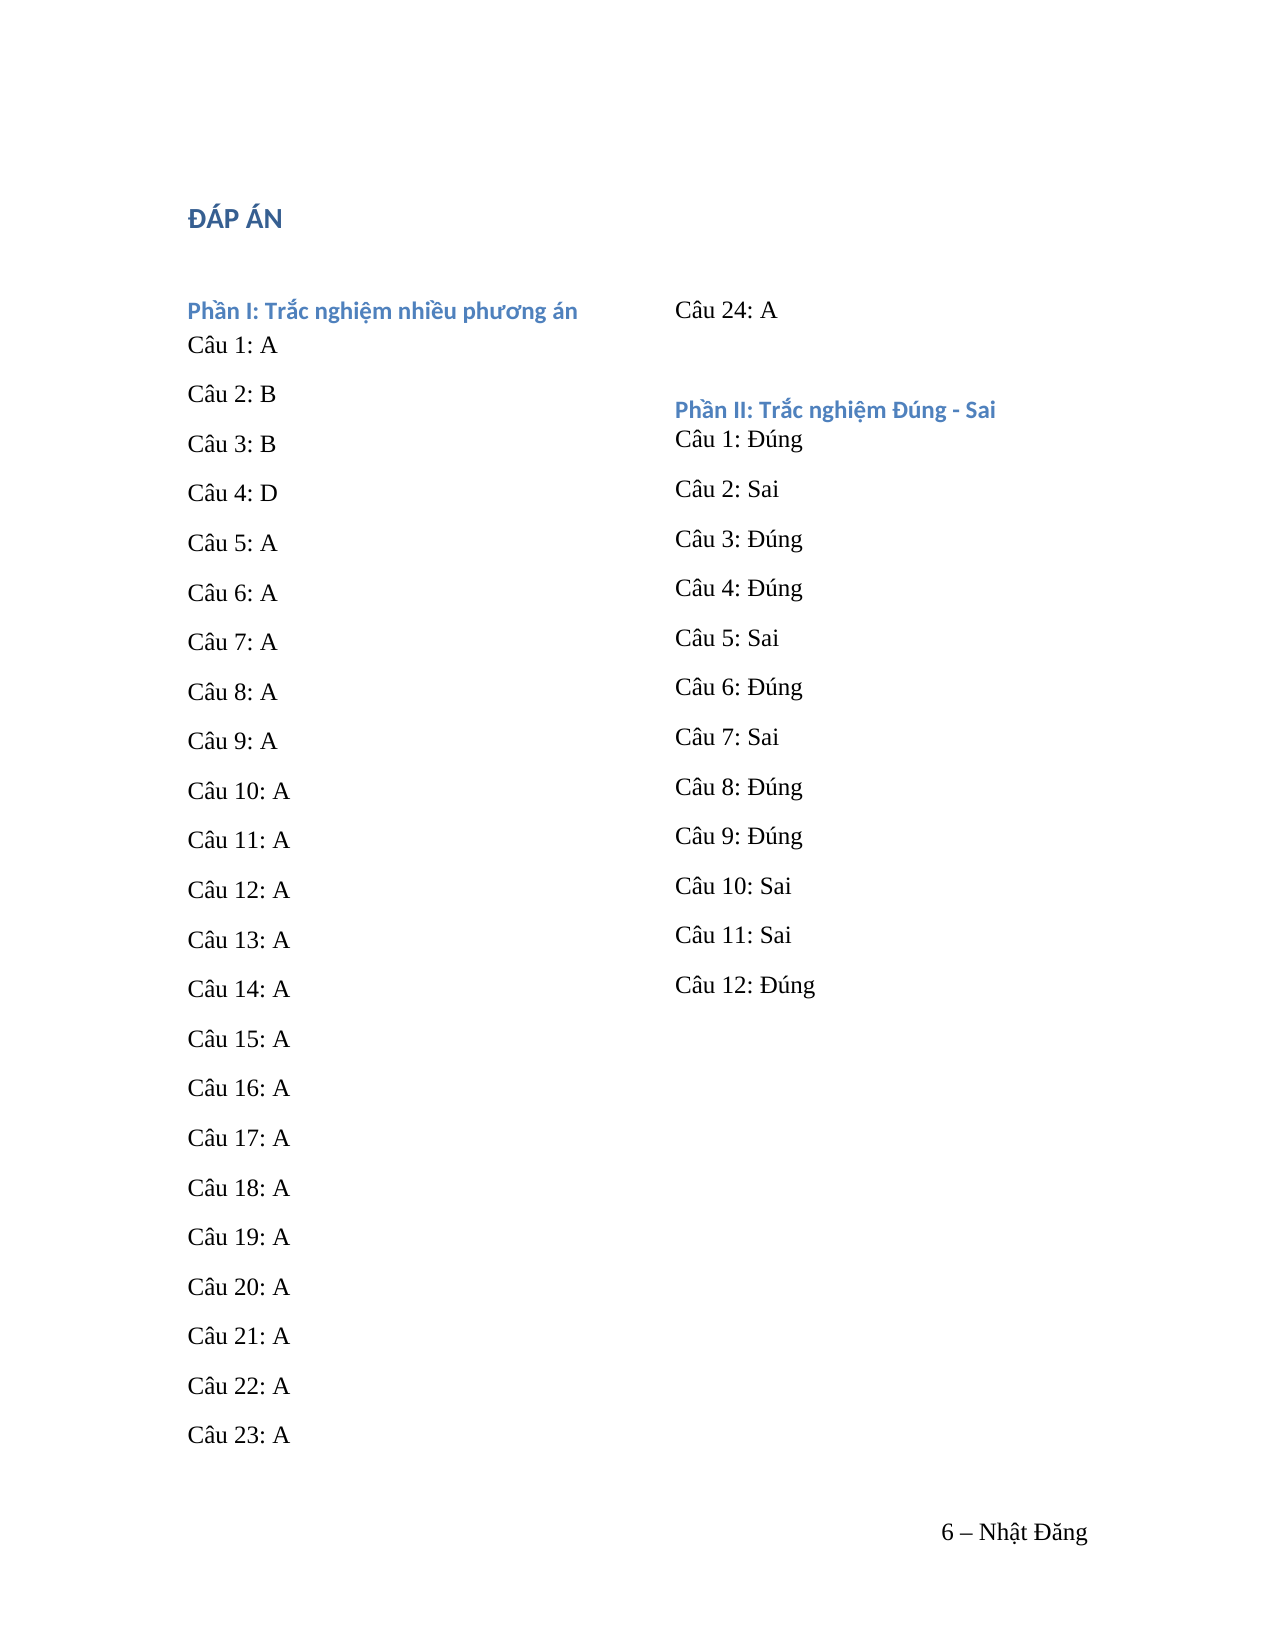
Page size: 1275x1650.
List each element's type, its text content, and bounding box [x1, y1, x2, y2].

text Câu 6: A [187, 578, 600, 606]
text Câu 8: A [187, 677, 600, 706]
text Câu 4: Đúng [675, 573, 1087, 602]
text Câu 2: B [187, 379, 600, 408]
text Câu 11: A [187, 826, 600, 854]
text Câu 8: Đúng [675, 772, 1087, 800]
text Câu 6: Đúng [675, 672, 1087, 701]
text Câu 21: A [187, 1321, 600, 1350]
text Câu 12: A [187, 875, 600, 904]
subtitle Phần II: Trắc nghiệm Đúng - Sai [675, 394, 1087, 424]
text Câu 24: A [675, 295, 1087, 323]
text Câu 11: Sai [675, 920, 1087, 949]
text Câu 5: A [187, 528, 600, 557]
text Câu 3: Đúng [675, 524, 1087, 552]
text Câu 3: B [187, 429, 600, 458]
subtitle ĐÁP ÁN [187, 200, 1087, 236]
text Câu 1: A [187, 330, 600, 358]
text Câu 19: A [187, 1222, 600, 1251]
text Câu 18: A [187, 1173, 600, 1201]
text Câu 20: A [187, 1272, 600, 1301]
text Câu 22: A [187, 1371, 600, 1400]
text Câu 23: A [187, 1421, 600, 1449]
subtitle Phần I: Trắc nghiệm nhiều phương án [187, 295, 600, 325]
text Câu 17: A [187, 1123, 600, 1152]
text Câu 13: A [187, 925, 600, 953]
text Câu 15: A [187, 1024, 600, 1053]
text Câu 5: Sai [675, 623, 1087, 652]
text Câu 10: A [187, 776, 600, 805]
text Câu 14: A [187, 974, 600, 1003]
text Câu 9: Đúng [675, 821, 1087, 850]
text Câu 9: A [187, 726, 600, 755]
text Câu 2: Sai [675, 474, 1087, 503]
text Câu 10: Sai [675, 871, 1087, 899]
text Câu 4: D [187, 478, 600, 507]
text Câu 1: Đúng [675, 424, 1087, 453]
text Câu 12: Đúng [675, 970, 1087, 999]
text Câu 7: Sai [675, 722, 1087, 751]
text Câu 7: A [187, 627, 600, 656]
text Câu 16: A [187, 1073, 600, 1102]
